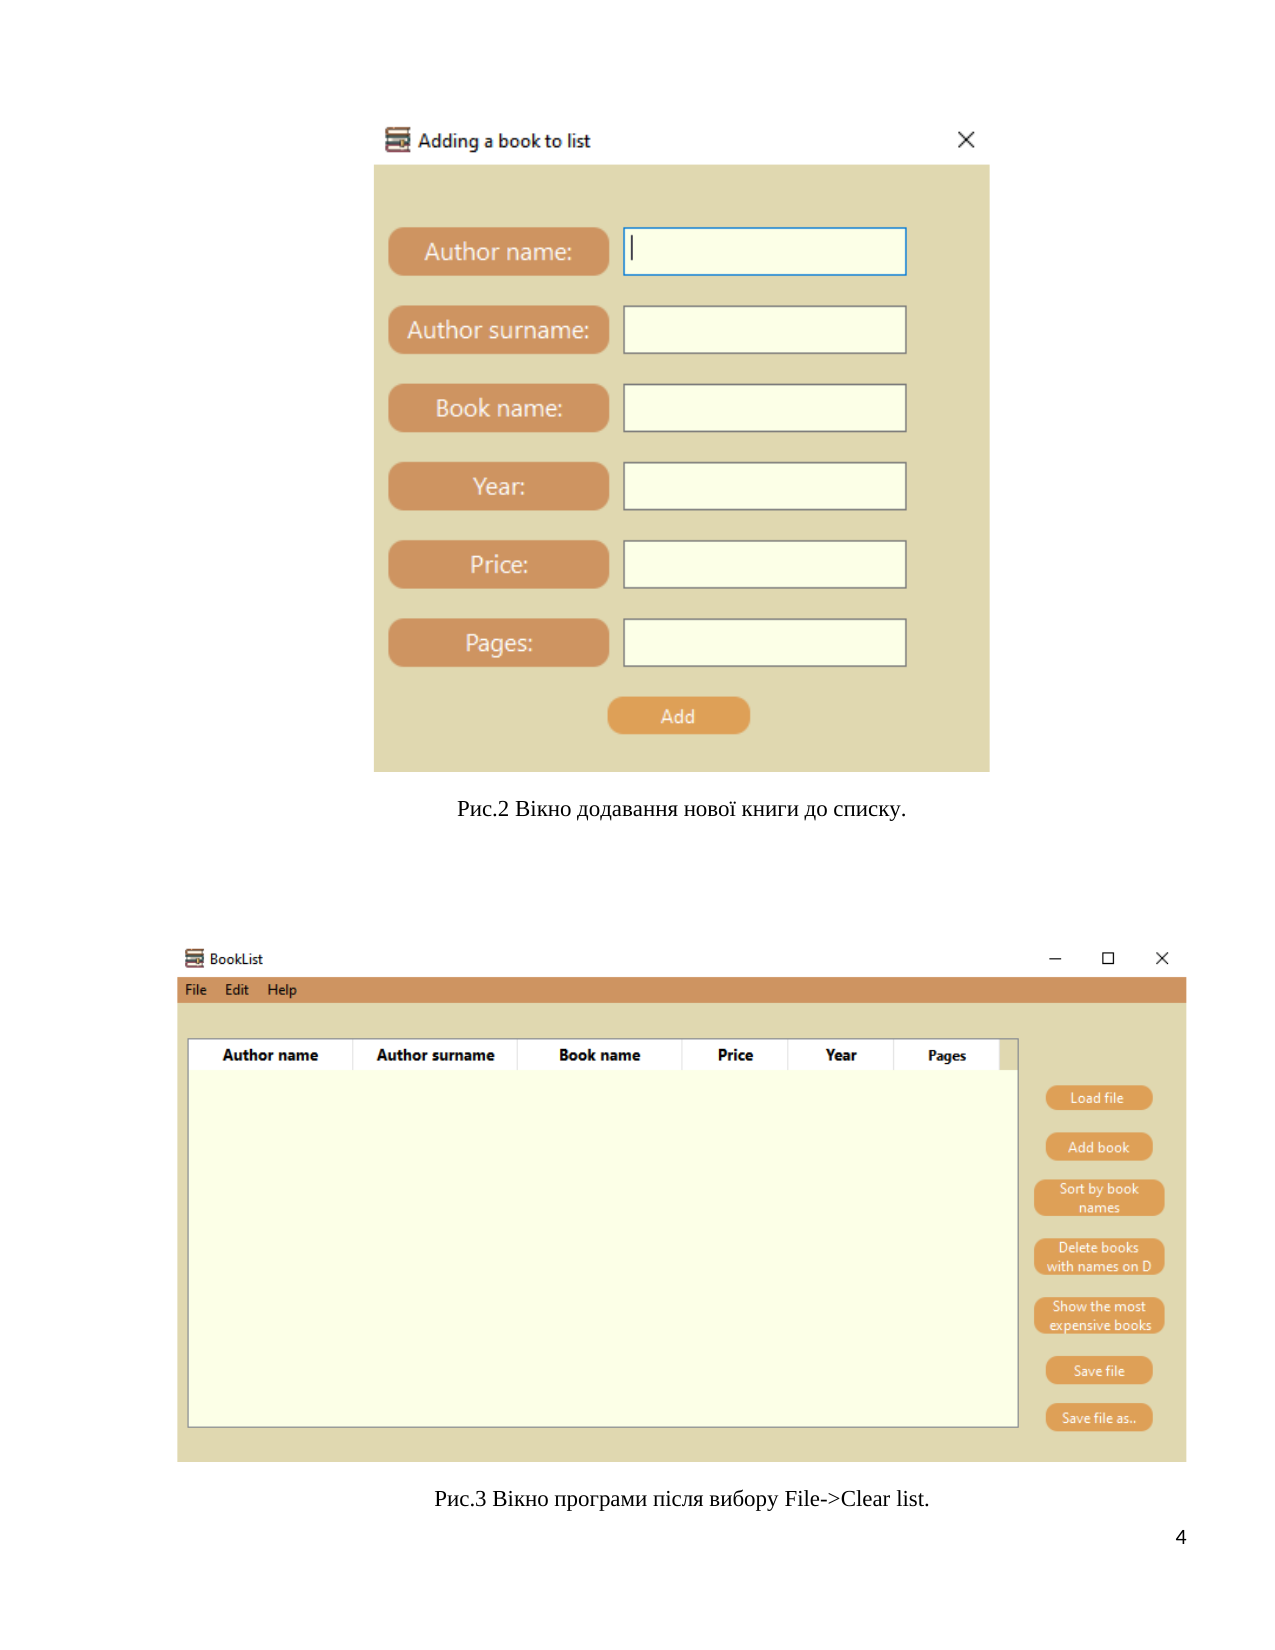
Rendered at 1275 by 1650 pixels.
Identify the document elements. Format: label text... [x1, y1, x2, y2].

picture [177, 943, 1187, 1462]
text Рис.2 Вікно додавання нової книги до списку. [177, 795, 1186, 821]
text Рис.3 Вікно програми після вибору File->Clear list. [177, 1485, 1186, 1511]
picture [373, 118, 990, 772]
